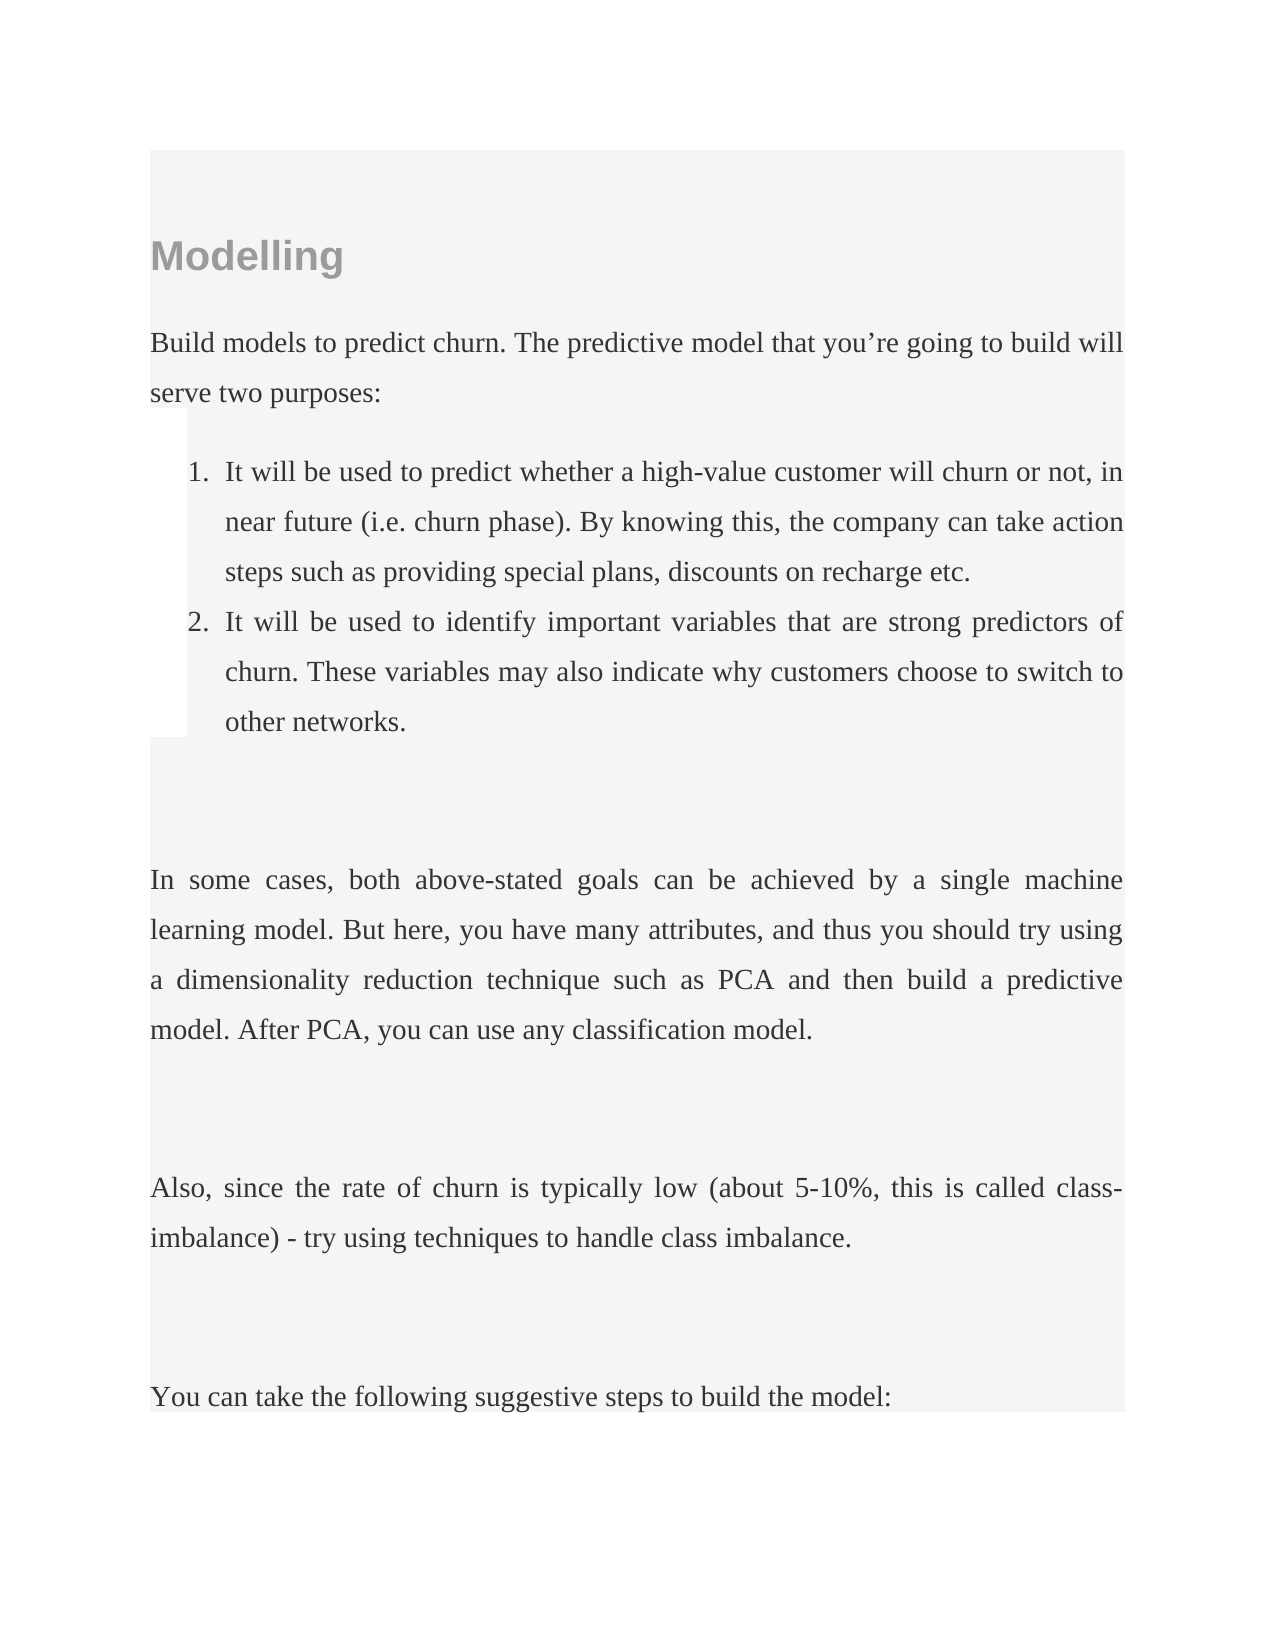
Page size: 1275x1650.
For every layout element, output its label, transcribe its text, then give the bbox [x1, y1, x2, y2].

list It will be used to predict whether a high-value customer will churn or not, in near future (i.e. churn phase). By knowing this, the company can take action steps such as providing special plans, discounts on recharge etc. [187, 437, 1125, 587]
text Modelling [150, 229, 1125, 279]
text Also, since the rate of churn is typically low (about 5-10%, this is called class-imbalance) - try using techniques to handle class imbalance. [150, 1154, 1125, 1254]
text You can take the following suggestive steps to build the model: [150, 1362, 1125, 1412]
list It will be used to identify important variables that are strong predictors of churn. These variables may also indicate why customers choose to switch to other networks. [187, 587, 1125, 737]
text In some cases, both above-stated goals can be achieved by a single machine learning model. But here, you have many attributes, and thus you should try using a dimensionality reduction technique such as PCA and then build a predictive model. After PCA, you can use any classification model. [150, 846, 1125, 1046]
text Build models to predict churn. The predictive model that you’re going to build will serve two purposes: [150, 308, 1125, 408]
